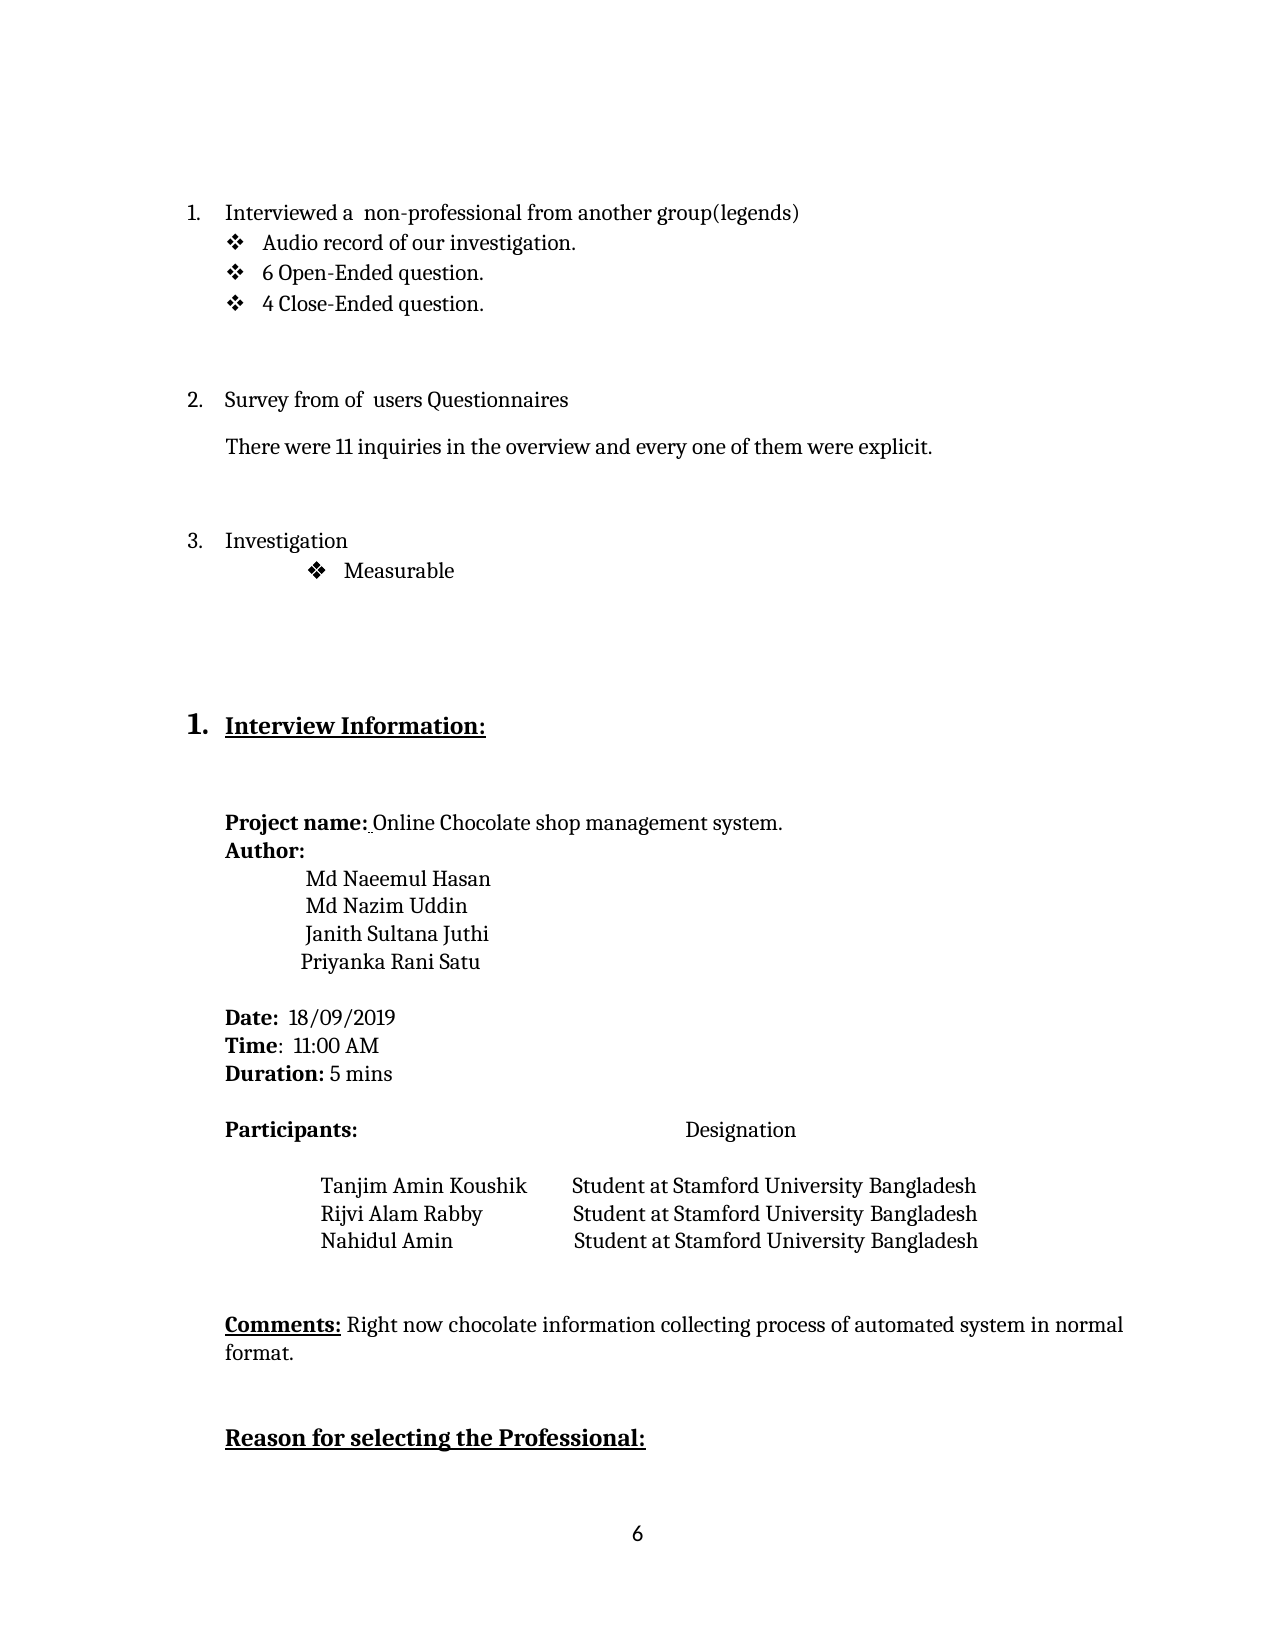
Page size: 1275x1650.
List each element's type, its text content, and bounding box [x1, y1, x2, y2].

list Nahidul Amin Student at Stamford University Bangladesh [225, 1228, 1125, 1254]
list Rijvi Alam Rabby Student at Stamford University Bangladesh [225, 1200, 1125, 1227]
list 6 Open-Ended question. [225, 260, 1125, 286]
list Participants: Designation [225, 1117, 1125, 1143]
list Author: [225, 837, 1125, 864]
list Measurable [306, 558, 1125, 584]
list Priyanka Rani Satu [225, 949, 1125, 975]
list Md Nazim Uddin [225, 893, 1125, 919]
list Project name: Online Chocolate shop management system. [225, 809, 1125, 836]
list Interviewed a non-professional from another group(legends) [187, 200, 1125, 226]
list Janith Sultana Juthi [225, 921, 1125, 947]
list Duration: 5 mins [225, 1061, 1125, 1087]
list Interview Information: [187, 707, 1125, 743]
list Comments: Right now chocolate information collecting process of automated system in normal format. [225, 1312, 1125, 1366]
list Tanjim Amin Koushik Student at Stamford University Bangladesh [225, 1172, 1125, 1199]
list 4 Close-Ended question. [225, 290, 1125, 317]
list Md Naeemul Hasan [225, 865, 1125, 892]
list Investigation [187, 527, 1125, 554]
list Audio record of our investigation. [225, 230, 1125, 256]
list Reason for selecting the Professional: [225, 1424, 1125, 1452]
list Survey from of users Questionnaires [187, 387, 1125, 413]
list Date: 18/09/2019 [225, 1005, 1125, 1031]
list Time: 11:00 AM [225, 1033, 1125, 1059]
text There were 11 inquiries in the overview and every one of them were explicit. [150, 434, 1125, 460]
